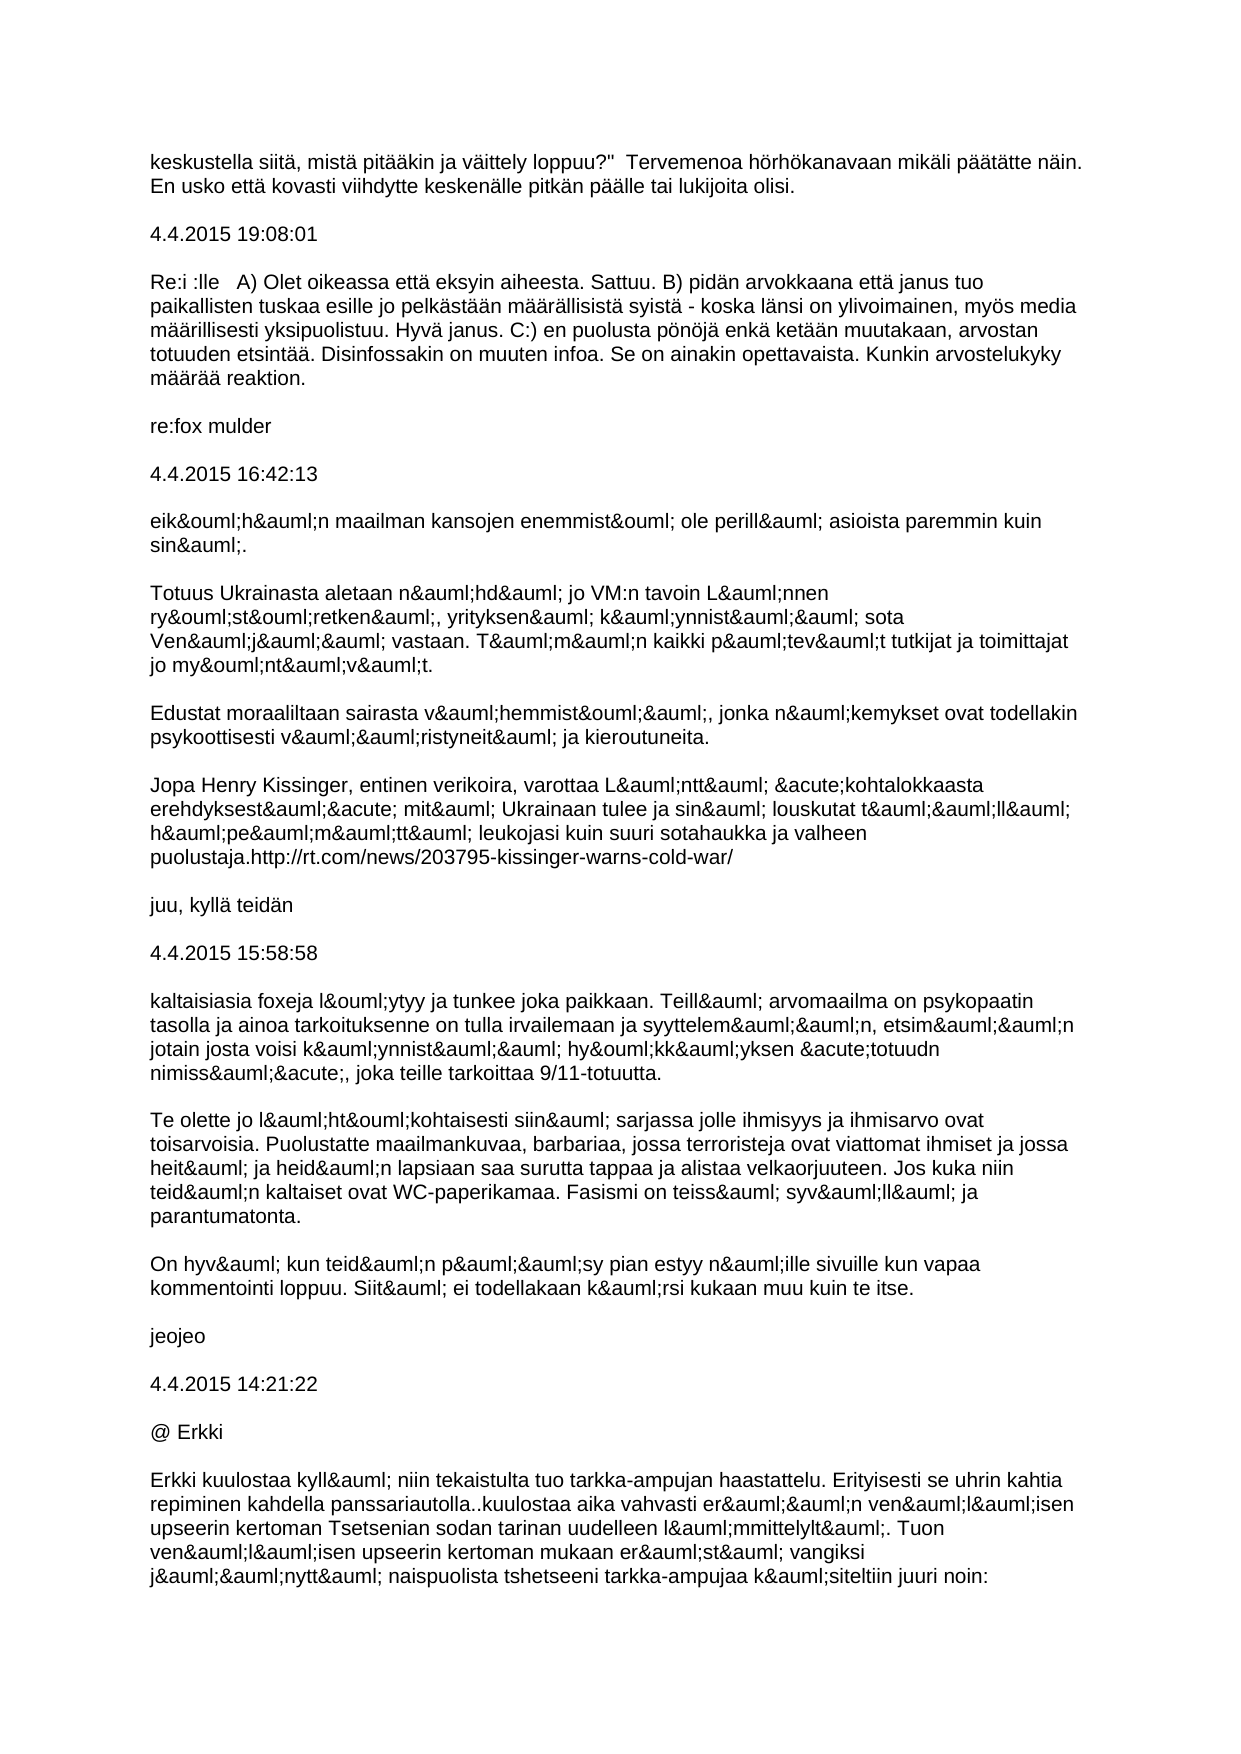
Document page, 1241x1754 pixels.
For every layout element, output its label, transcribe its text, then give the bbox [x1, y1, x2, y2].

text 4.4.2015 16:42:13 [150, 461, 1090, 485]
text @ Erkki [150, 1420, 1090, 1444]
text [150, 150, 1090, 198]
text Re:i :lle A) Olet oikeassa että eksyin aiheesta. Sattuu. B) pidän arvokkaana että janus tuo paikallisten tuskaa esille jo pelkästään määrällisistä syistä - koska länsi on ylivoimainen, myös media määrillisesti yksipuolistuu. Hyvä janus. C:) en puolusta pönöjä enkä ketään muutakaan, arvostan totuuden etsintää. Disinfossakin on muuten infoa. Se on ainakin opettavaista. Kunkin arvostelukyky määrää reaktion. [150, 270, 1090, 389]
text Edustat moraaliltaan sairasta v&auml;hemmist&ouml;&auml;, jonka n&auml;kemykset ovat todellakin psykoottisesti v&auml;&auml;ristyneit&auml; ja kieroutuneita. [150, 701, 1090, 749]
text Totuus Ukrainasta aletaan n&auml;hd&auml; jo VM:n tavoin L&auml;nnen ry&ouml;st&ouml;retken&auml;, yrityksen&auml; k&auml;ynnist&auml;&auml; sota Ven&auml;j&auml;&auml; vastaan. T&auml;m&auml;n kaikki p&auml;tev&auml;t tutkijat ja toimittajat jo my&ouml;nt&auml;v&auml;t. [150, 581, 1090, 677]
text On hyv&auml; kun teid&auml;n p&auml;&auml;sy pian estyy n&auml;ille sivuille kun vapaa kommentointi loppuu. Siit&auml; ei todellakaan k&auml;rsi kukaan muu kuin te itse. [150, 1252, 1090, 1300]
text Erkki kuulostaa kyll&auml; niin tekaistulta tuo tarkka-ampujan haastattelu. Erityisesti se uhrin kahtia repiminen kahdella panssariautolla..kuulostaa aika vahvasti er&auml;&auml;n ven&auml;l&auml;isen upseerin kertoman Tsetsenian sodan tarinan uudelleen l&auml;mmittelylt&auml;. Tuon ven&auml;l&auml;isen upseerin kertoman mukaan er&auml;st&auml; vangiksi j&auml;&auml;nytt&auml; naispuolista tshetseeni tarkka-ampujaa k&auml;siteltiin juuri noin: [150, 1468, 1090, 1587]
text juu, kyllä teidän [150, 893, 1090, 917]
text Te olette jo l&auml;ht&ouml;kohtaisesti siin&auml; sarjassa jolle ihmisyys ja ihmisarvo ovat toisarvoisia. Puolustatte maailmankuvaa, barbariaa, jossa terroristeja ovat viattomat ihmiset ja jossa heit&auml; ja heid&auml;n lapsiaan saa surutta tappaa ja alistaa velkaorjuuteen. Jos kuka niin teid&auml;n kaltaiset ovat WC-paperikamaa. Fasismi on teiss&auml; syv&auml;ll&auml; ja parantumatonta. [150, 1108, 1090, 1228]
text re:fox mulder [150, 413, 1090, 437]
text Jopa Henry Kissinger, entinen verikoira, varottaa L&auml;ntt&auml; &acute;kohtalokkaasta erehdyksest&auml;&acute; mit&auml; Ukrainaan tulee ja sin&auml; louskutat t&auml;&auml;ll&auml; h&auml;pe&auml;m&auml;tt&auml; leukojasi kuin suuri sotahaukka ja valheen puolustaja.http://rt.com/news/203795-kissinger-warns-cold-war/ [150, 773, 1090, 869]
text 4.4.2015 15:58:58 [150, 941, 1090, 964]
text 4.4.2015 19:08:01 [150, 222, 1090, 246]
text eik&ouml;h&auml;n maailman kansojen enemmist&ouml; ole perill&auml; asioista paremmin kuin sin&auml;. [150, 509, 1090, 557]
text kaltaisiasia foxeja l&ouml;ytyy ja tunkee joka paikkaan. Teill&auml; arvomaailma on psykopaatin tasolla ja ainoa tarkoituksenne on tulla irvailemaan ja syyttelem&auml;&auml;n, etsim&auml;&auml;n jotain josta voisi k&auml;ynnist&auml;&auml; hy&ouml;kk&auml;yksen &acute;totuudn nimiss&auml;&acute;, joka teille tarkoittaa 9/11-totuutta. [150, 988, 1090, 1084]
text jeojeo [150, 1324, 1090, 1348]
text 4.4.2015 14:21:22 [150, 1372, 1090, 1396]
